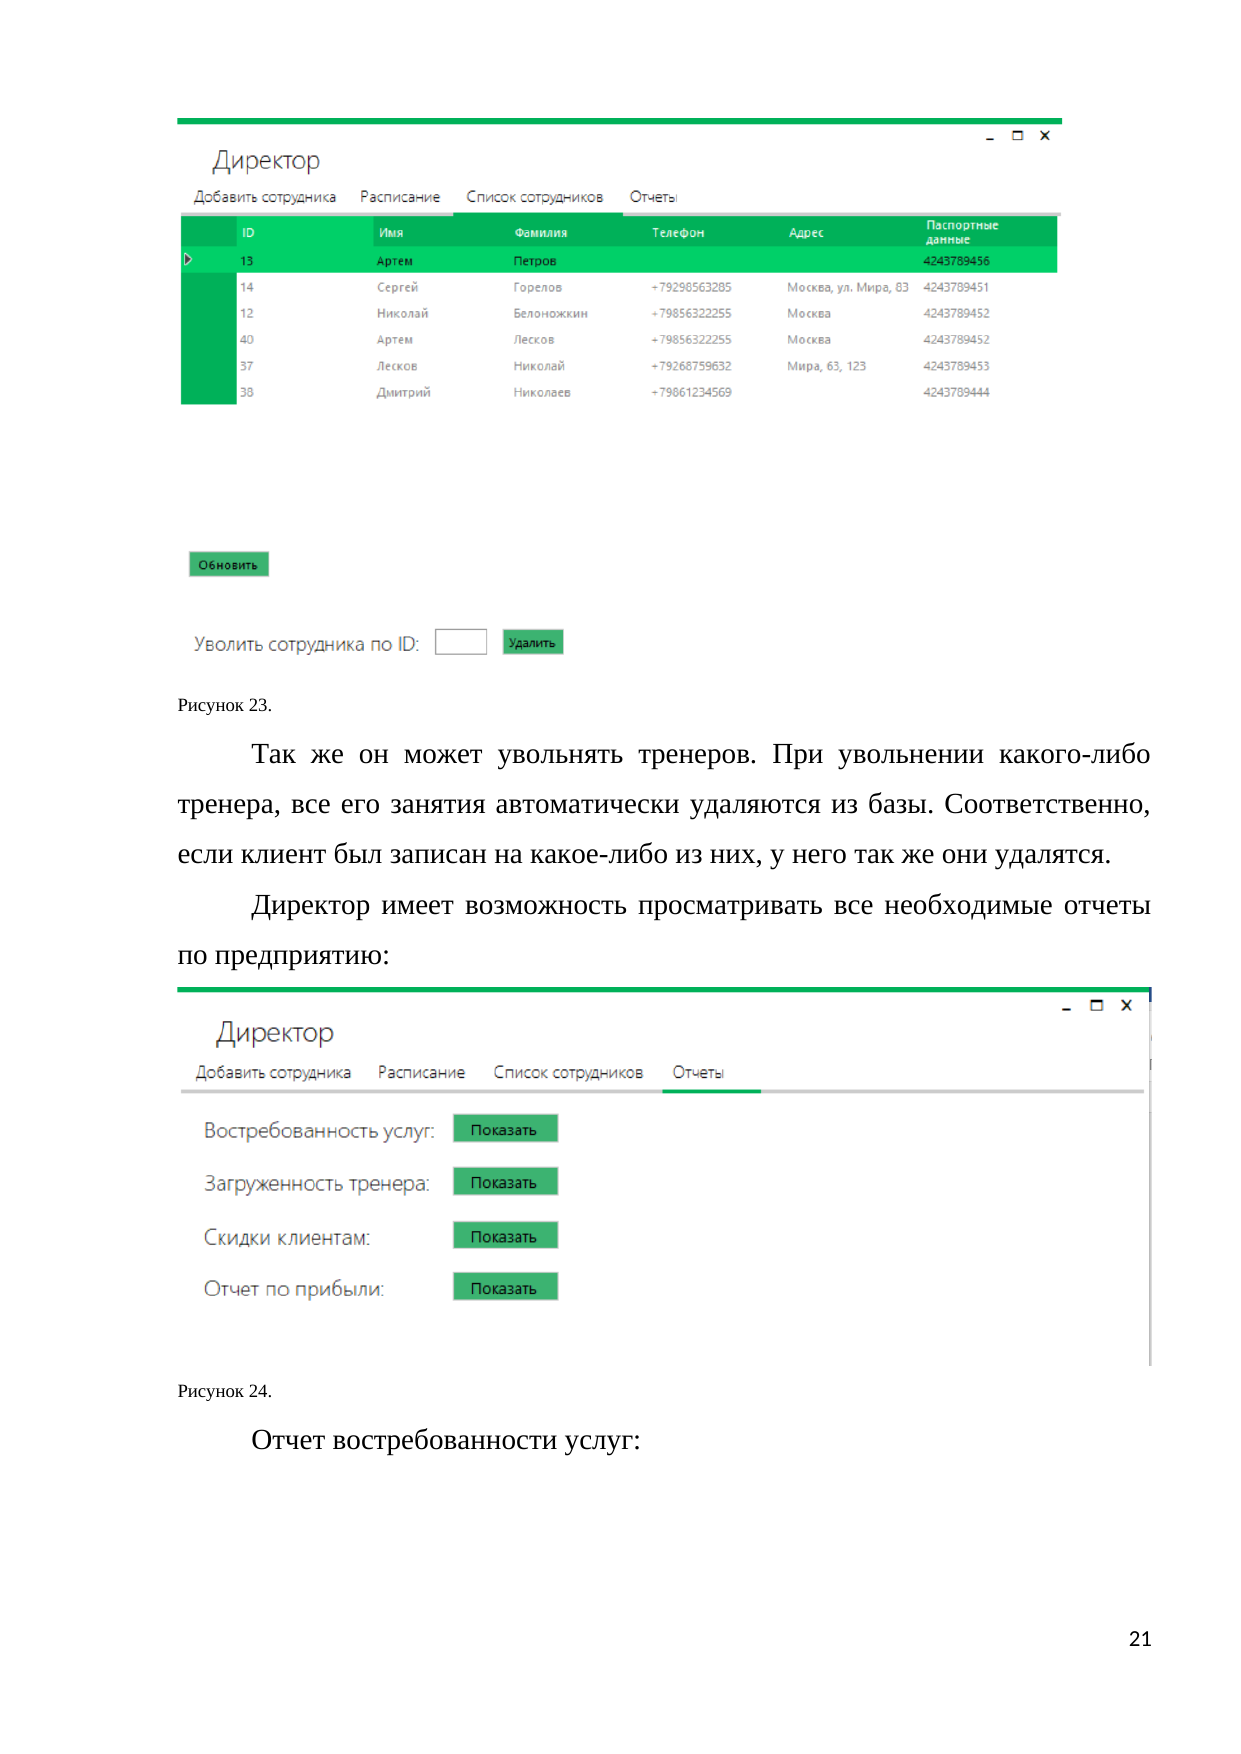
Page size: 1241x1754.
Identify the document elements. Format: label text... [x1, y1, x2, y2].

text Так же он может увольнять тренеров. При увольнении какого-либо тренера, все его занятия автоматически удаляются из базы. Соответственно, если клиент был записан на какое-либо из них, у него так же они удалятся. [177, 736, 1152, 870]
text Рисунок 24. [177, 1379, 1152, 1401]
text Рисунок 23. [177, 693, 1152, 715]
picture [177, 987, 1152, 1366]
picture [177, 118, 1063, 680]
text Отчет востребованности услуг: [177, 1422, 1152, 1455]
text Директор имеет возможность просматривать все необходимые отчеты по предприятию: [177, 887, 1152, 971]
